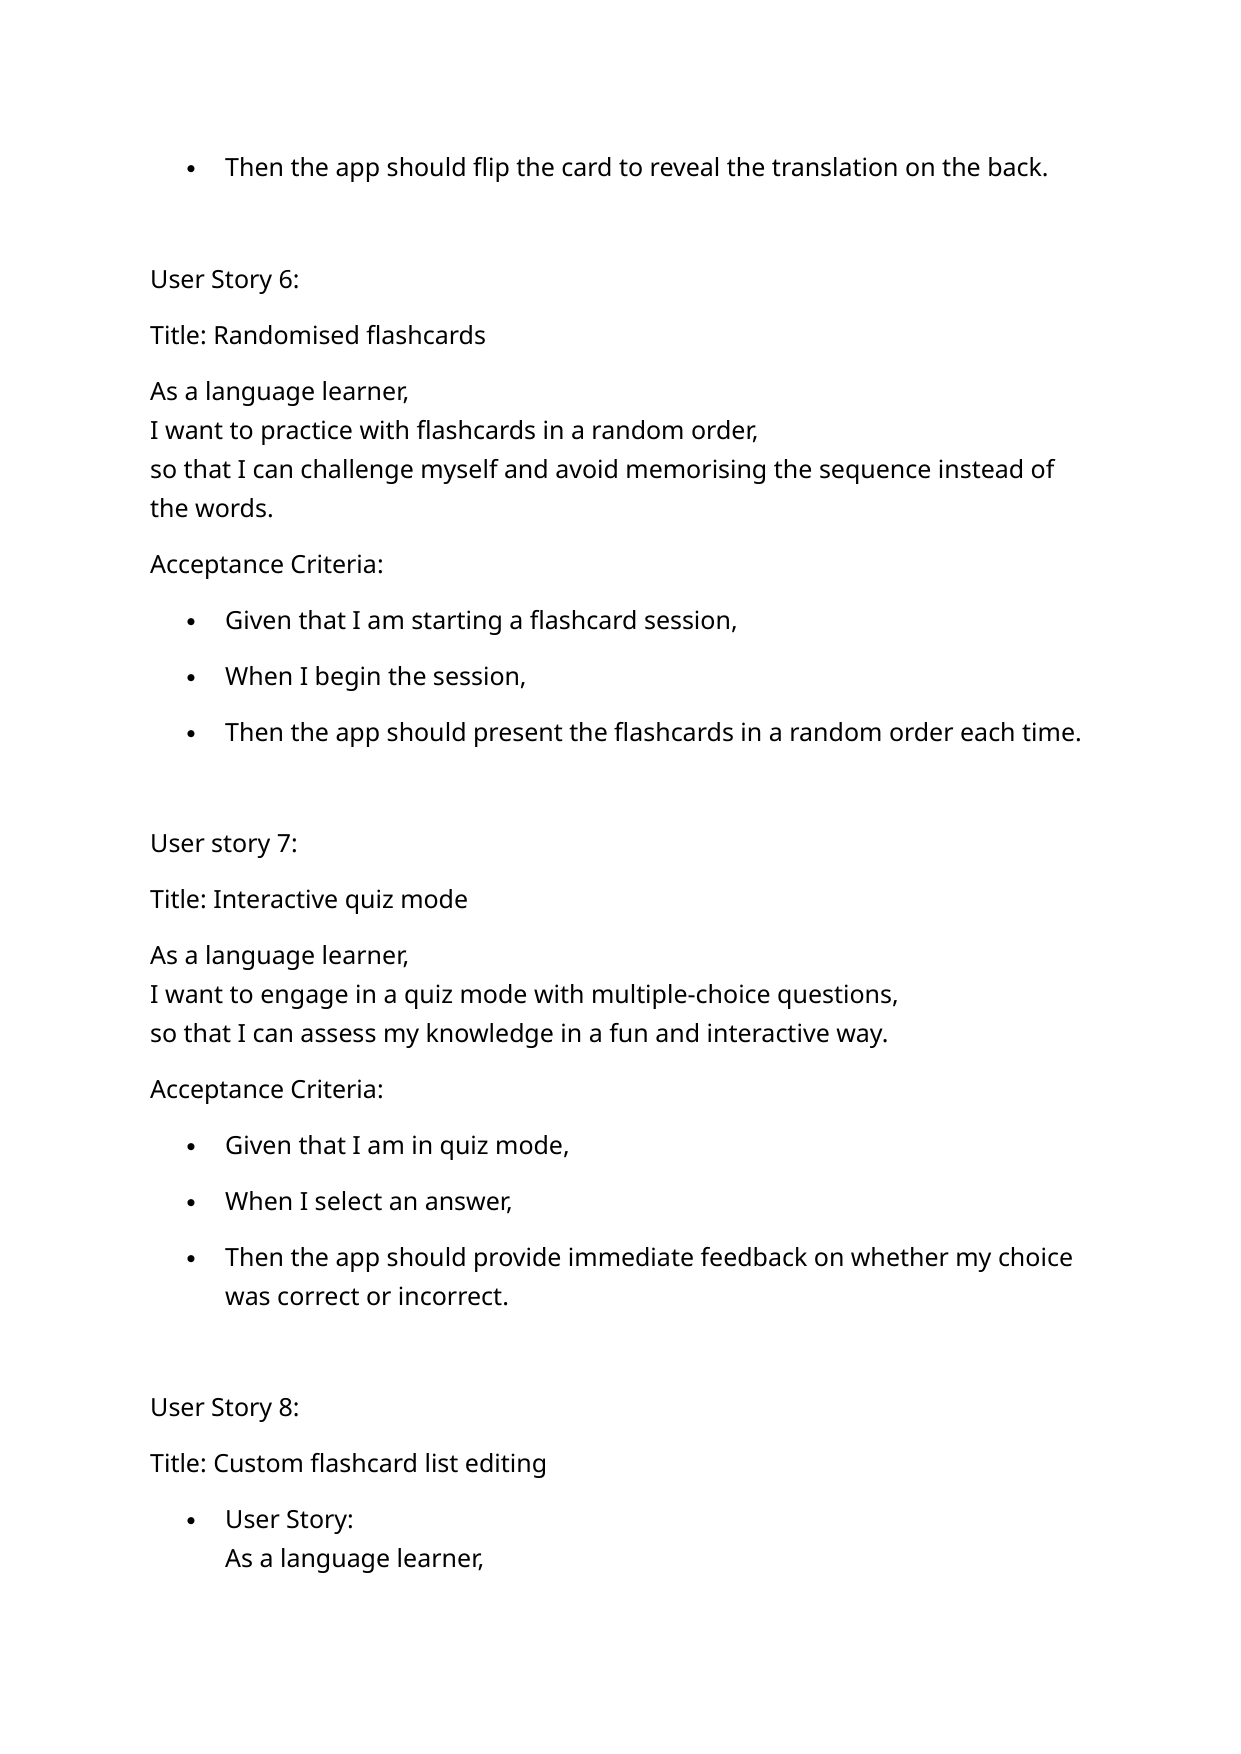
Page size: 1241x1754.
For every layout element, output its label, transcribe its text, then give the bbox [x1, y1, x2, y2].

text User story 7: [150, 826, 1090, 860]
list When I select an answer, [187, 1183, 1090, 1217]
list Given that I am starting a flashcard session, [187, 602, 1090, 637]
text As a language learner, I want to practice with flashcards in a random order, so that I can challenge myself and avoid memorising the sequence instead of the words. [150, 373, 1090, 525]
list Then the app should present the flashcards in a random order each time. [187, 714, 1090, 748]
text Acceptance Criteria: [150, 1072, 1090, 1106]
text Title: Interactive quiz mode [150, 882, 1090, 916]
list Given that I am in quiz mode, [187, 1127, 1090, 1162]
text Acceptance Criteria: [150, 547, 1090, 581]
list Then the app should provide immediate feedback on whether my choice was correct or incorrect. [187, 1239, 1090, 1312]
text Title: Custom flashcard list editing [150, 1446, 1090, 1480]
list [187, 1502, 1090, 1575]
text User Story 8: [150, 1390, 1090, 1424]
list When I begin the session, [187, 658, 1090, 692]
text User Story 6: [150, 262, 1090, 296]
list Then the app should flip the card to reveal the translation on the back. [187, 150, 1090, 184]
text As a language learner, I want to engage in a quiz mode with multiple-choice questions, so that I can assess my knowledge in a fun and interactive way. [150, 937, 1090, 1050]
text Title: Randomised flashcards [150, 317, 1090, 352]
